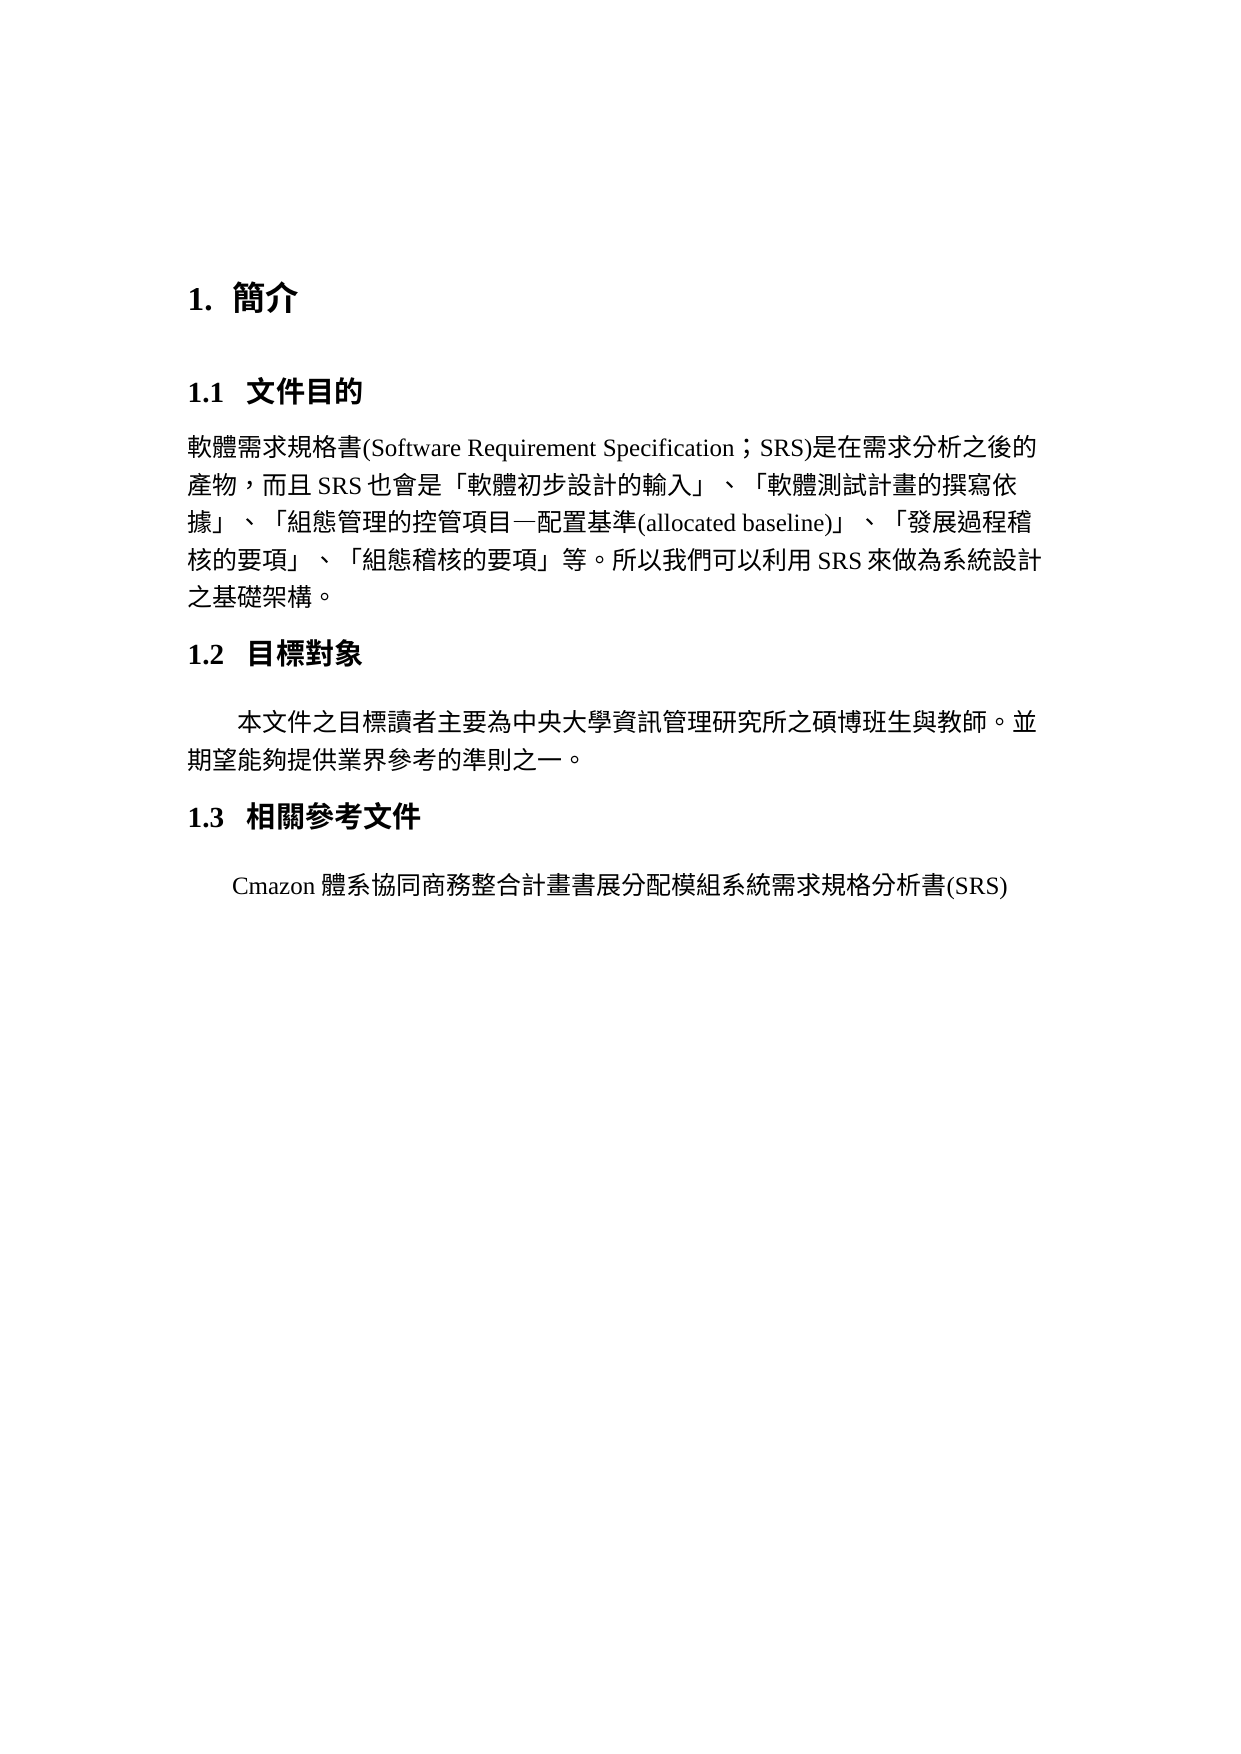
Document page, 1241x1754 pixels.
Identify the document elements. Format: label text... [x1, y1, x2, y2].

text 軟體需求規格書(Software Requirement Specification；SRS)是在需求分析之後的產物，而且SRS也會是「軟體初步設計的輸入」、「軟體測試計畫的撰寫依據」、「組態管理的控管項目—配置基準(allocated baseline)」、「發展過程稽核的要項」、「組態稽核的要項」等。所以我們可以利用SRS來做為系統設計之基礎架構。 [187, 427, 1053, 614]
subtitle 簡介 [187, 258, 1053, 333]
text 本文件之目標讀者主要為中央大學資訊管理研究所之碩博班生與教師。並期望能夠提供業界參考的準則之一。 [187, 702, 1053, 777]
subtitle 目標對象 [187, 614, 1053, 689]
subtitle 文件目的 [187, 352, 1053, 427]
subtitle 相關參考文件 [187, 777, 1053, 852]
text Cmazon 體系協同商務整合計畫書展分配模組系統需求規格分析書(SRS) [187, 864, 1053, 902]
